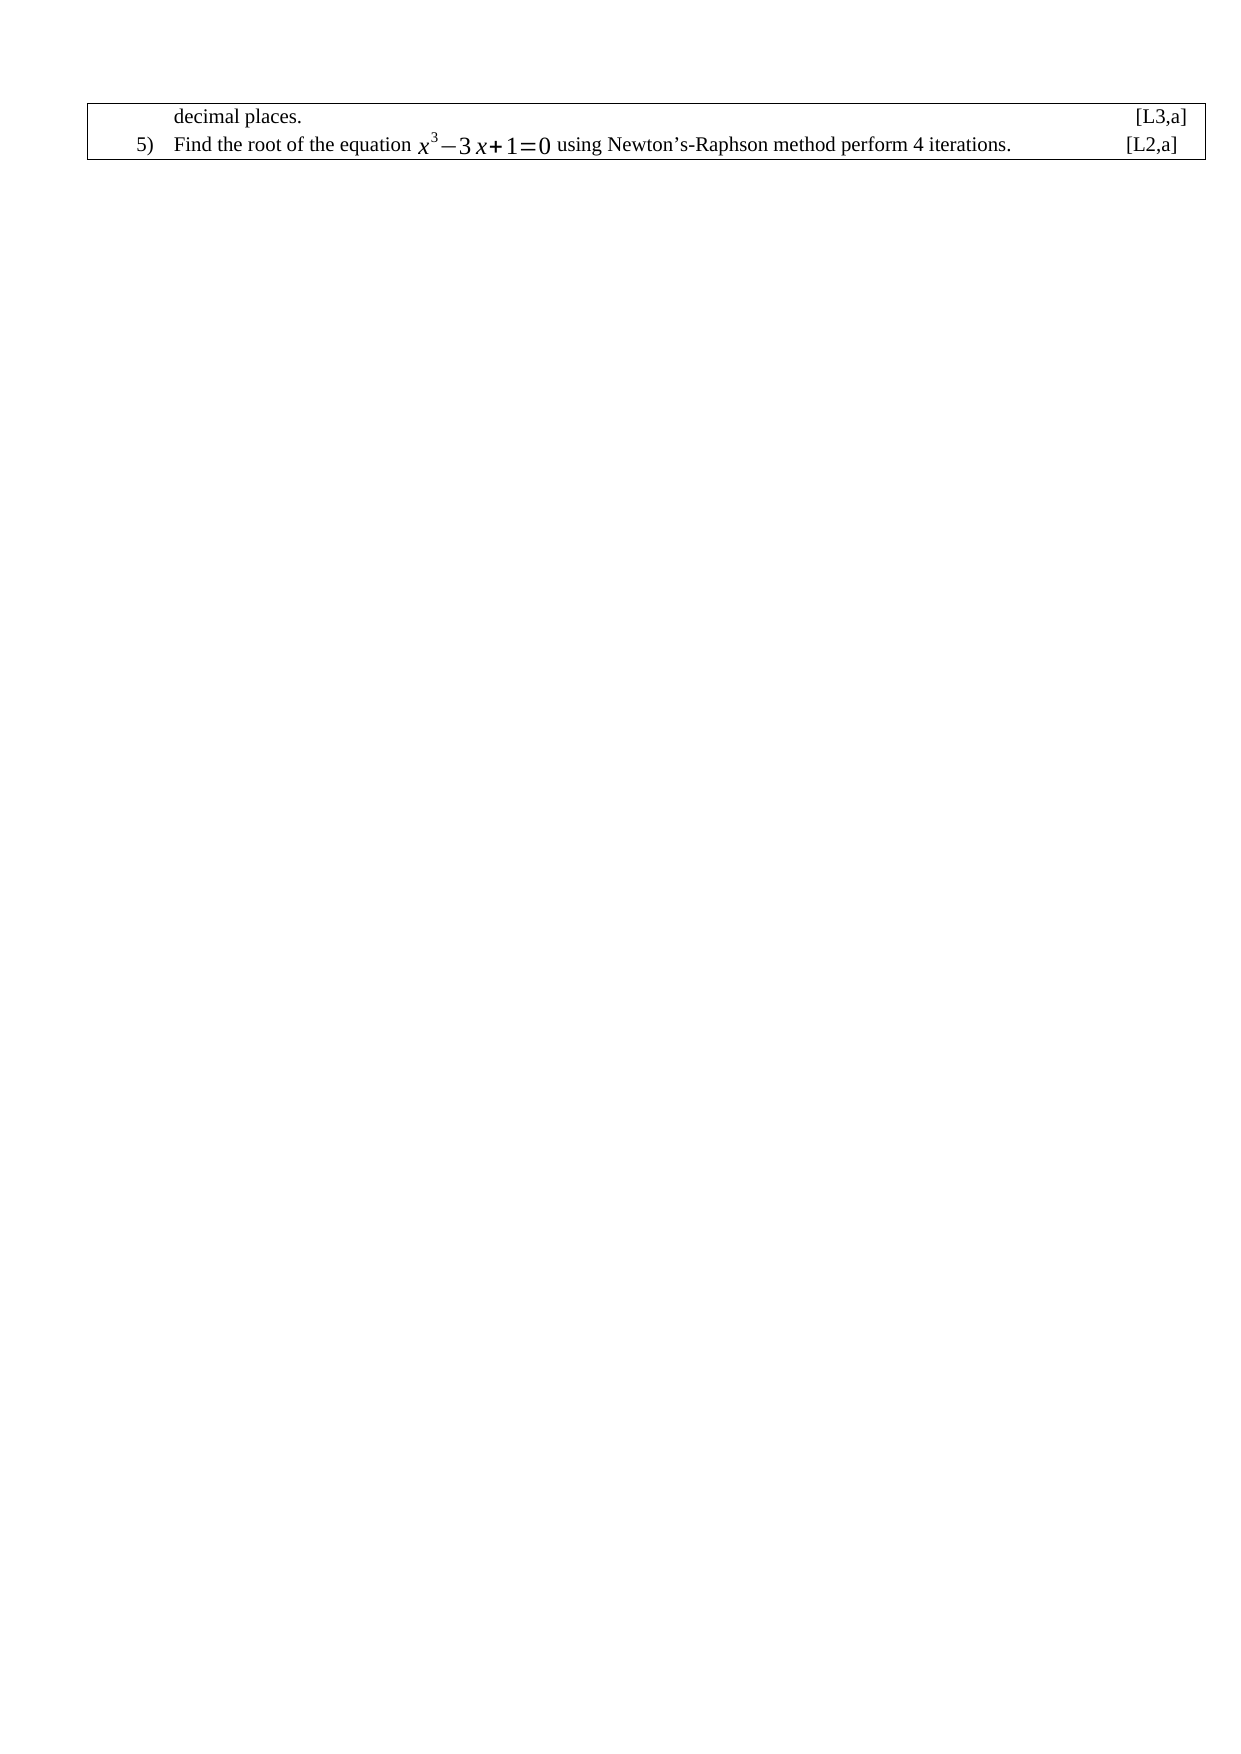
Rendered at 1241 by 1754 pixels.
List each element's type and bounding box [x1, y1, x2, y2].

table_header [88, 104, 1205, 159]
